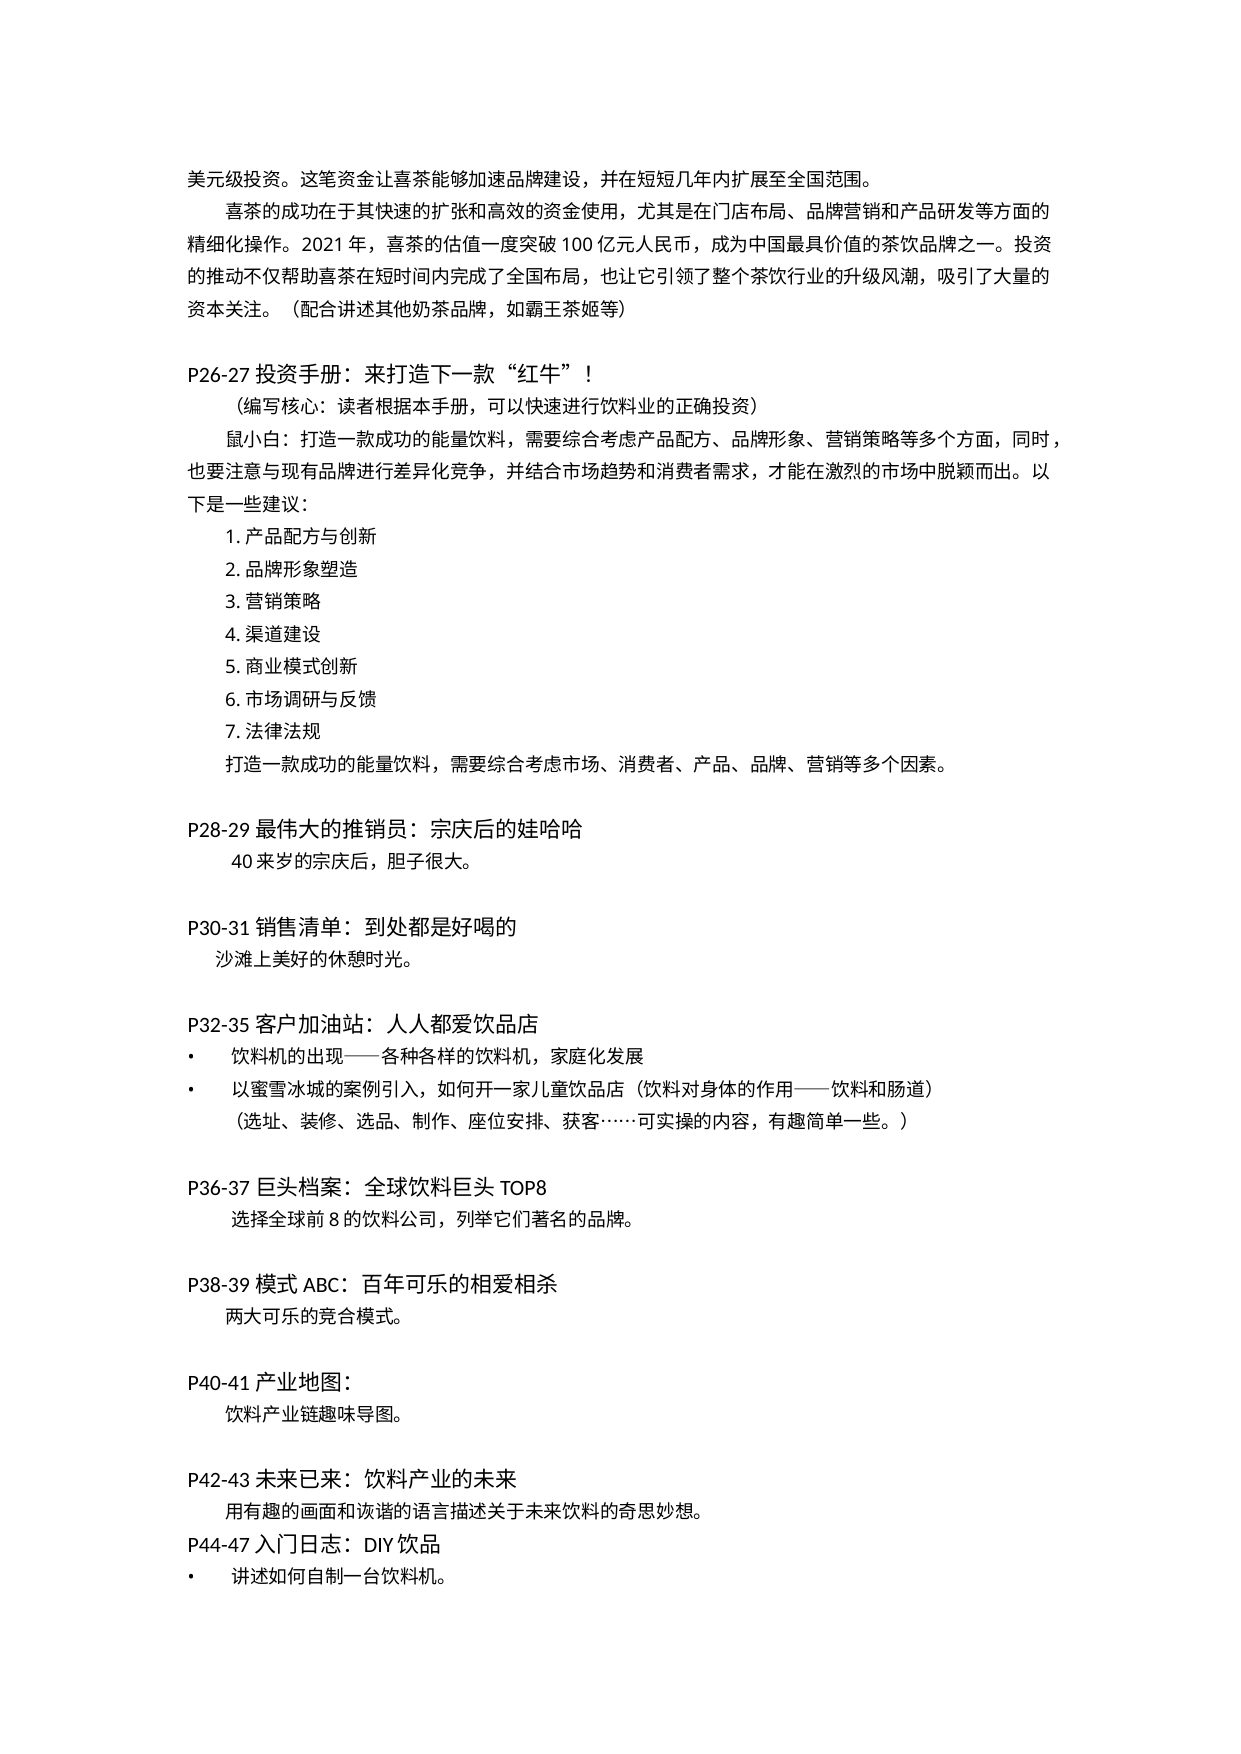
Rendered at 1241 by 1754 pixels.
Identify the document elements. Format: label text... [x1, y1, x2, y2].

text 1. 产品配方与创新 [187, 519, 1053, 552]
text 饮料产业链趣味导图。 [187, 1397, 1053, 1429]
text 4. 渠道建设 [187, 617, 1053, 649]
text 2. 品牌形象塑造 [187, 552, 1053, 584]
text 6. 市场调研与反馈 [187, 682, 1053, 714]
text 两大可乐的竞合模式。 [187, 1299, 1053, 1332]
text 打造一款成功的能量饮料，需要综合考虑市场、消费者、产品、品牌、营销等多个因素。 [187, 747, 1053, 779]
text 3. 营销策略 [187, 584, 1053, 617]
text P32-35 客户加油站：人人都爱饮品店 [187, 1007, 1053, 1039]
text • 以蜜雪冰城的案例引入，如何开一家儿童饮品店（饮料对身体的作用——饮料和肠道） [187, 1072, 1053, 1104]
text P38-39 模式ABC：百年可乐的相爱相杀 [187, 1267, 1053, 1299]
text P40-41 产业地图： [187, 1364, 1053, 1397]
text 40来岁的宗庆后，胆子很大。 [187, 844, 1053, 877]
text 5. 商业模式创新 [187, 649, 1053, 682]
text 7. 法律法规 [187, 714, 1053, 747]
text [187, 162, 1053, 194]
text • 饮料机的出现——各种各样的饮料机，家庭化发展 [187, 1039, 1053, 1072]
text 用有趣的画面和诙谐的语言描述关于未来饮料的奇思妙想。 [187, 1494, 1053, 1527]
text （选址、装修、选品、制作、座位安排、获客……可实操的内容，有趣简单一些。） [187, 1104, 1053, 1137]
text 喜茶的成功在于其快速的扩张和高效的资金使用，尤其是在门店布局、品牌营销和产品研发等方面的精细化操作。2021年，喜茶的估值一度突破100亿元人民币，成为中国最具价值的茶饮品牌之一。投资的推动不仅帮助喜茶在短时间内完成了全国布局，也让它引领了整个茶饮行业的升级风潮，吸引了大量的资本关注。（配合讲述其他奶茶品牌，如霸王茶姬等） [187, 194, 1053, 324]
text P44-47入门日志：DIY饮品 [187, 1527, 1053, 1559]
text P28-29 最伟大的推销员：宗庆后的娃哈哈 [187, 812, 1053, 844]
text P42-43 未来已来：饮料产业的未来 [187, 1462, 1053, 1494]
text • 讲述如何自制一台饮料机。 [187, 1559, 1053, 1592]
text 沙滩上美好的休憩时光。 [187, 942, 1053, 974]
text 鼠小白：打造一款成功的能量饮料，需要综合考虑产品配方、品牌形象、营销策略等多个方面，同时，也要注意与现有品牌进行差异化竞争，并结合市场趋势和消费者需求，才能在激烈的市场中脱颖而出。以下是一些建议： [187, 422, 1053, 519]
text （编写核心：读者根据本手册，可以快速进行饮料业的正确投资） [187, 389, 1053, 422]
text 选择全球前8的饮料公司，列举它们著名的品牌。 [187, 1202, 1053, 1234]
text P30-31 销售清单：到处都是好喝的 [187, 909, 1053, 942]
text P26-27 投资手册：来打造下一款“红牛”！ [187, 357, 1053, 389]
text P36-37 巨头档案：全球饮料巨头TOP8 [187, 1169, 1053, 1202]
